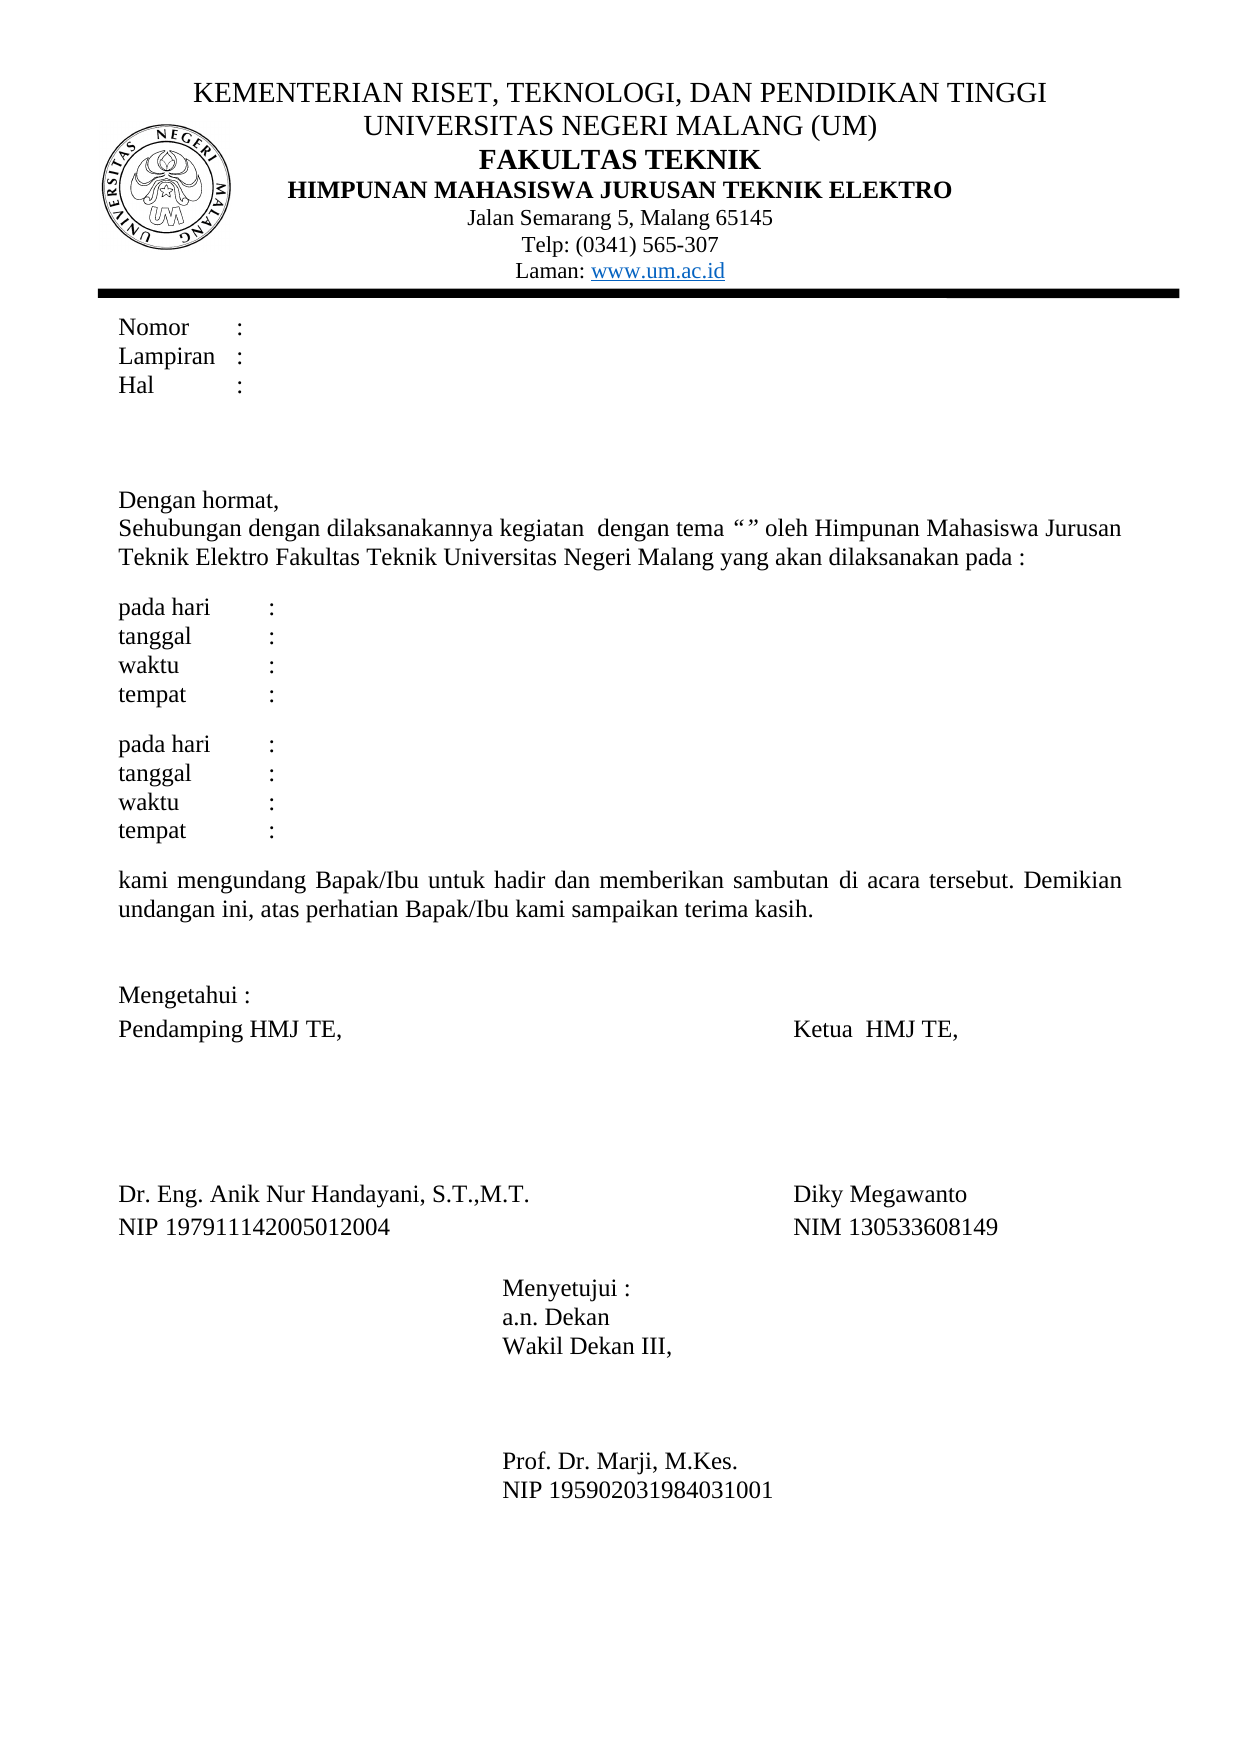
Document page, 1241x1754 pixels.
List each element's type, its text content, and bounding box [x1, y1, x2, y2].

text NIP 197911142005012004 NIM 130533608149 [118, 1212, 1122, 1241]
text NIP 195902031984031001 [502, 1475, 1122, 1503]
text pada hari : [118, 592, 1122, 621]
text Dr. Eng. Anik Nur Handayani, S.T.,M.T. Diky Megawanto [118, 1179, 1122, 1207]
text tanggal : [118, 621, 1122, 650]
text Prof. Dr. Marji, M.Kes. [502, 1446, 1122, 1475]
text Sehubungan dengan dilaksanakannya kegiatan dengan tema “” oleh Himpunan Mahasiswa Jurusan Teknik Elektro Fakultas Teknik Universitas Negeri Malang yang akan dilaksanakan pada : [118, 513, 1122, 571]
text Mengetahui : [118, 981, 1122, 1009]
text waktu : [118, 787, 1122, 815]
text kami mengundang Bapak/Ibu untuk hadir dan memberikan sambutan di acara tersebut. Demikian undangan ini, atas perhatian Bapak/Ibu kami sampaikan terima kasih. [118, 866, 1122, 923]
text Menyetujui : [502, 1273, 1122, 1302]
picture [99, 121, 233, 252]
text pada hari : [118, 729, 1122, 758]
text Hal : [118, 370, 1122, 398]
text a.n. Dekan [502, 1302, 1122, 1331]
text waktu : [118, 650, 1122, 679]
text Wakil Dekan III, [502, 1331, 1122, 1360]
text Pendamping HMJ TE, Ketua HMJ TE, [118, 1014, 1122, 1042]
text tempat : [118, 679, 1122, 707]
text tempat : [118, 815, 1122, 844]
text Lampiran : [118, 341, 1122, 370]
text Nomor : [118, 312, 1122, 341]
text tanggal : [118, 758, 1122, 787]
text Dengan hormat, [118, 485, 1122, 513]
